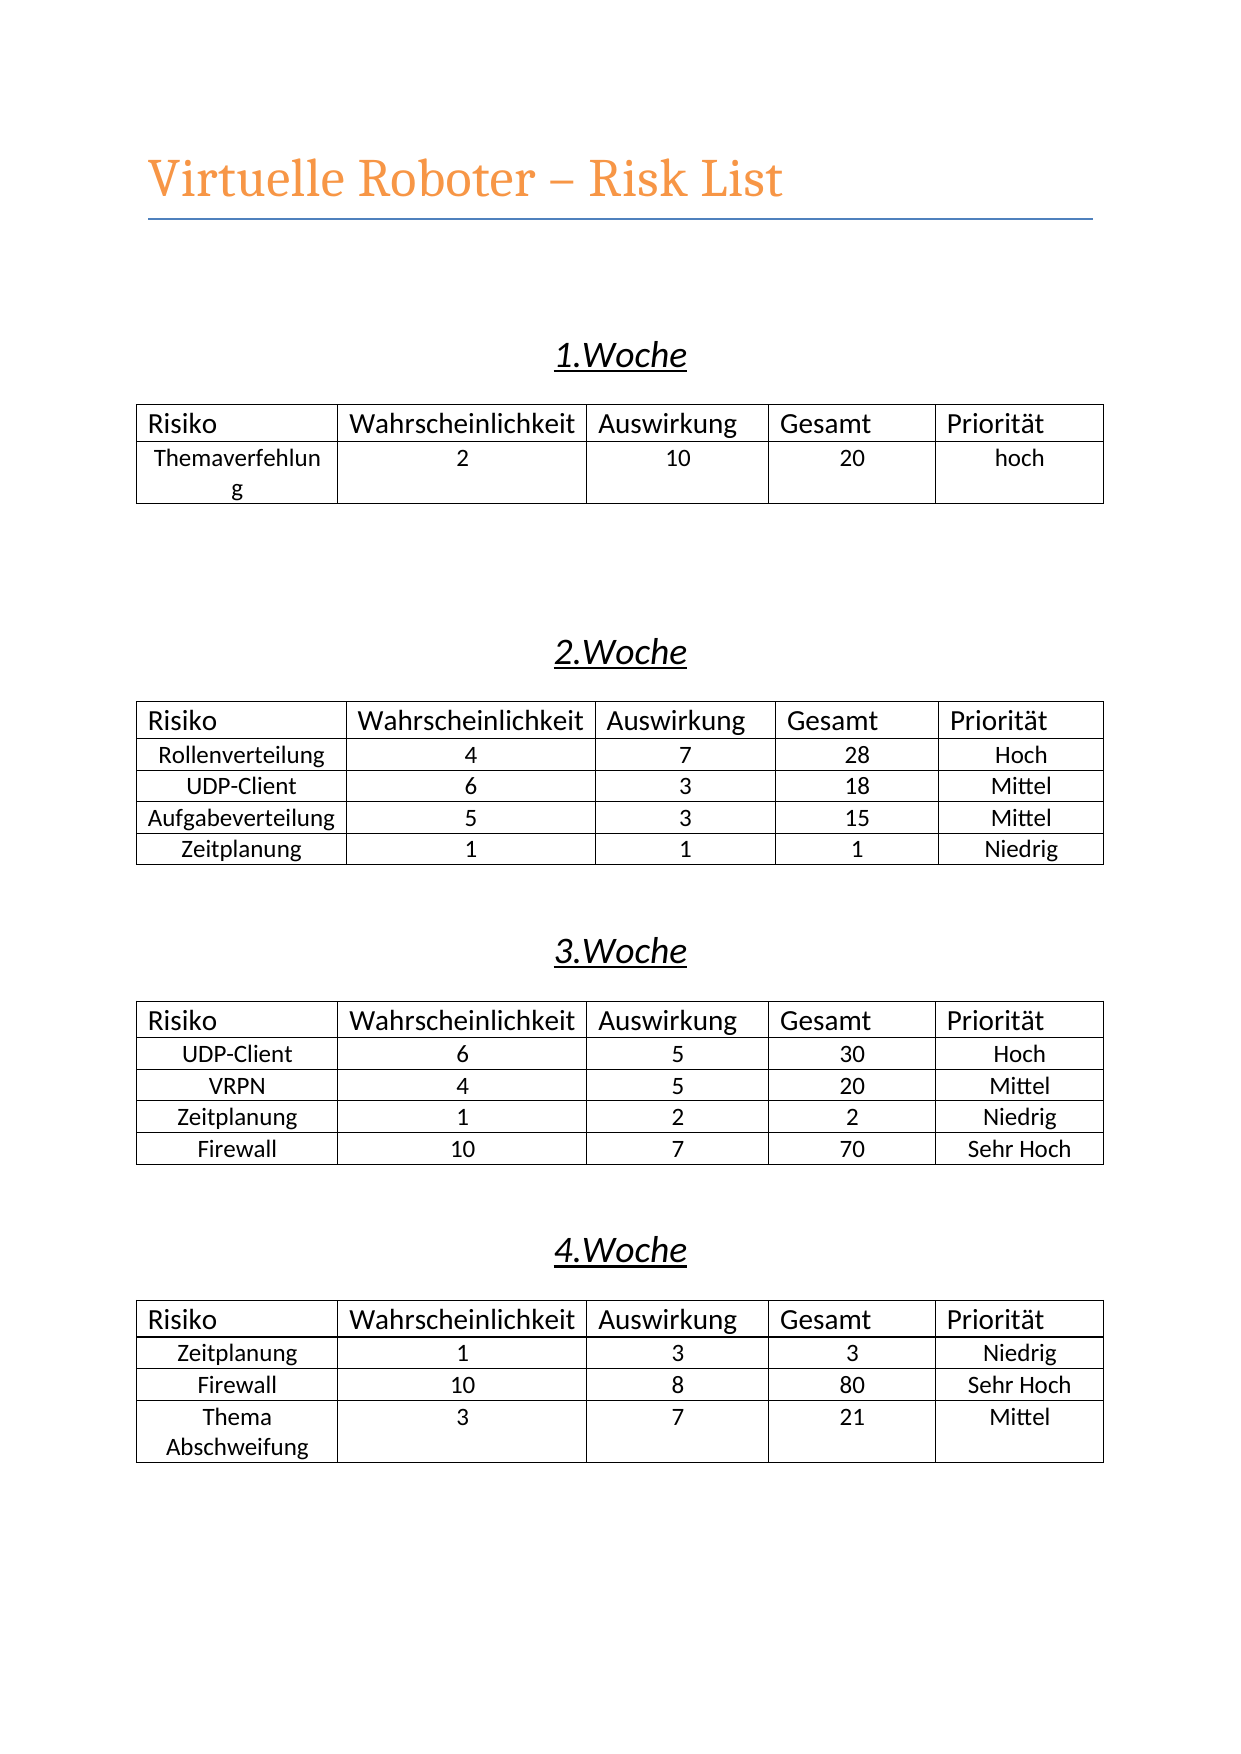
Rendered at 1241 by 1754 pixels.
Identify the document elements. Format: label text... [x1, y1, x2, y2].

table_cell 80 [769, 1369, 935, 1399]
table_cell 10 [338, 1133, 586, 1163]
table_cell Firewall [137, 1133, 337, 1163]
table_cell Zeitplanung [137, 1101, 337, 1132]
table_cell 2 [769, 1101, 935, 1132]
table_cell 1 [347, 834, 595, 864]
table_cell 7 [587, 1133, 768, 1163]
table_header Auswirkung [587, 405, 768, 441]
table_cell 4 [347, 739, 595, 769]
table_cell 3 [587, 1338, 768, 1368]
table_header Auswirkung [596, 702, 775, 738]
table_cell UDP-Client [137, 771, 346, 801]
table_header Risiko [137, 702, 346, 738]
table_header Auswirkung [587, 1002, 768, 1037]
table_cell Niedrig [936, 1101, 1103, 1132]
table_header Wahrscheinlichkeit [338, 405, 586, 441]
text 1.Woche [148, 331, 1093, 377]
table_cell Mittel [939, 771, 1103, 801]
text 4.Woche [148, 1226, 1093, 1272]
table_cell 7 [587, 1401, 768, 1462]
table_cell Zeitplanung [137, 1338, 337, 1368]
table_cell 1 [338, 1338, 586, 1368]
table_cell Mittel [936, 1070, 1103, 1100]
text 3.Woche [148, 927, 1093, 973]
table_header Auswirkung [587, 1301, 768, 1336]
table_cell 4 [338, 1070, 586, 1100]
table_header Priorität [936, 1301, 1103, 1336]
table_cell VRPN [137, 1070, 337, 1100]
table_cell Aufgabeverteilung [137, 802, 346, 833]
table_cell Niedrig [939, 834, 1103, 864]
table_cell 3 [769, 1338, 935, 1368]
table_header Wahrscheinlichkeit [338, 1002, 586, 1037]
table_cell Hoch [936, 1038, 1103, 1069]
table_cell 15 [776, 802, 938, 833]
table_cell 5 [347, 802, 595, 833]
table_cell hoch [936, 442, 1103, 503]
table_cell Zeitplanung [137, 834, 346, 864]
table_header Priorität [936, 405, 1103, 441]
table_cell Mittel [936, 1401, 1103, 1462]
table_cell UDP-Client [137, 1038, 337, 1069]
table_cell 8 [587, 1369, 768, 1399]
table_cell Themaverfehlung [137, 442, 337, 503]
table_cell 2 [587, 1101, 768, 1132]
table_header Wahrscheinlichkeit [338, 1301, 586, 1336]
table_cell 20 [769, 1070, 935, 1100]
table_header Wahrscheinlichkeit [347, 702, 595, 738]
table_cell 3 [338, 1401, 586, 1462]
table_cell 1 [596, 834, 775, 864]
table_header Gesamt [769, 1301, 935, 1336]
table_cell 20 [769, 442, 935, 503]
text 2.Woche [148, 628, 1093, 673]
table_cell 70 [769, 1133, 935, 1163]
table_cell 6 [347, 771, 595, 801]
table_cell 2 [338, 442, 586, 503]
table_cell 3 [596, 771, 775, 801]
table_cell Sehr Hoch [936, 1369, 1103, 1399]
table_cell 10 [338, 1369, 586, 1399]
table_cell 10 [587, 442, 768, 503]
table_cell 1 [776, 834, 938, 864]
table_cell Niedrig [936, 1338, 1103, 1368]
table_cell 7 [596, 739, 775, 769]
table_cell Firewall [137, 1369, 337, 1399]
table_cell 18 [776, 771, 938, 801]
table_cell 21 [769, 1401, 935, 1462]
table_cell Mittel [939, 802, 1103, 833]
table_header Risiko [137, 1002, 337, 1037]
table_cell 6 [338, 1038, 586, 1069]
table_cell 28 [776, 739, 938, 769]
table_cell Rollenverteilung [137, 739, 346, 769]
table_cell Thema Abschweifung [137, 1401, 337, 1462]
table_cell Hoch [939, 739, 1103, 769]
table_header Priorität [936, 1002, 1103, 1037]
table_header Gesamt [769, 1002, 935, 1037]
table_header Gesamt [776, 702, 938, 738]
table_cell 1 [338, 1101, 586, 1132]
table_cell 3 [596, 802, 775, 833]
table_header Gesamt [769, 405, 935, 441]
table_cell 5 [587, 1070, 768, 1100]
table_header Priorität [939, 702, 1103, 738]
table_cell 30 [769, 1038, 935, 1069]
table_cell 5 [587, 1038, 768, 1069]
table_header Risiko [137, 1301, 337, 1336]
table_header Risiko [137, 405, 337, 441]
table_cell Sehr Hoch [936, 1133, 1103, 1163]
title Virtuelle Roboter – Risk List [148, 148, 1093, 218]
